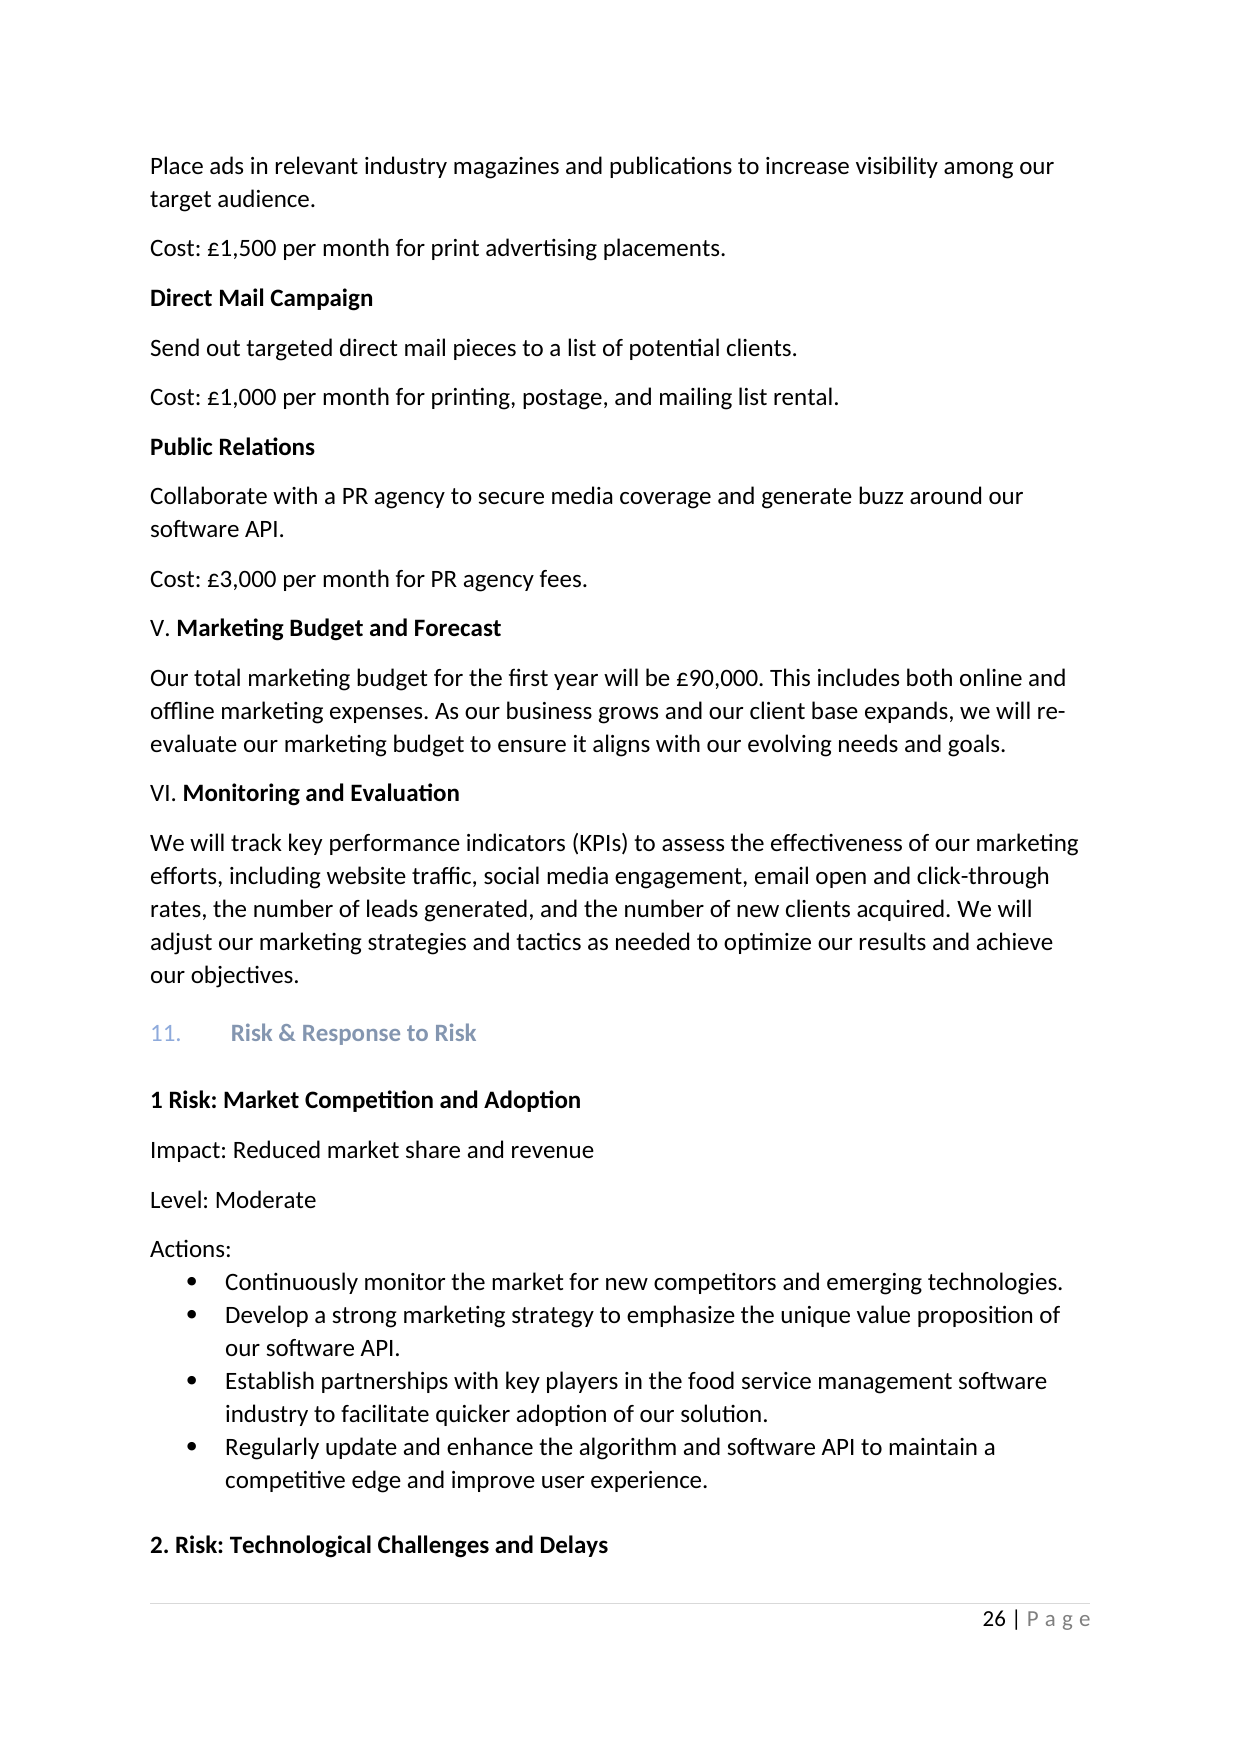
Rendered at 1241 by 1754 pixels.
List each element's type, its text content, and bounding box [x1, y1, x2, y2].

text V. Marketing Budget and Forecast [150, 612, 1090, 643]
subtitle Risk & Response to Risk [150, 1017, 1090, 1047]
text Send out targeted direct mail pieces to a list of potential clients. [150, 332, 1090, 362]
text Level: Moderate [150, 1184, 1090, 1214]
list Continuously monitor the market for new competitors and emerging technologies. [187, 1266, 1090, 1297]
list Regularly update and enhance the algorithm and software API to maintain a competitive edge and improve user experience. [187, 1431, 1090, 1494]
list 1 Risk: Market Competition and Adoption [150, 1084, 1090, 1115]
text Direct Mail Campaign [150, 282, 1090, 313]
text VI. Monitoring and Evaluation [150, 777, 1090, 808]
list 2. Risk: Technological Challenges and Delays [150, 1529, 1090, 1560]
text Place ads in relevant industry magazines and publications to increase visibility among our target audience. [150, 150, 1090, 213]
list Establish partnerships with key players in the food service management software industry to facilitate quicker adoption of our solution. [187, 1365, 1090, 1428]
text Cost: £1,500 per month for print advertising placements. [150, 232, 1090, 263]
list Develop a strong marketing strategy to emphasize the unique value proposition of our software API. [187, 1299, 1090, 1363]
text Collaborate with a PR agency to secure media coverage and generate buzz around our software API. [150, 480, 1090, 544]
text Public Relations [150, 431, 1090, 461]
text We will track key performance indicators (KPIs) to assess the effectiveness of our marketing efforts, including website traffic, social media engagement, email open and click-through rates, the number of leads generated, and the number of new clients acquired. We will adjust our marketing strategies and tactics as needed to optimize our results and achieve our objectives. [150, 827, 1090, 989]
text Our total marketing budget for the first year will be £90,000. This includes both online and offline marketing expenses. As our business grows and our client base expands, we will re-evaluate our marketing budget to ensure it aligns with our evolving needs and goals. [150, 662, 1090, 758]
text Cost: £1,000 per month for printing, postage, and mailing list rental. [150, 381, 1090, 412]
text Cost: £3,000 per month for PR agency fees. [150, 563, 1090, 593]
text Impact: Reduced market share and revenue [150, 1134, 1090, 1165]
text Actions: [150, 1233, 1090, 1264]
